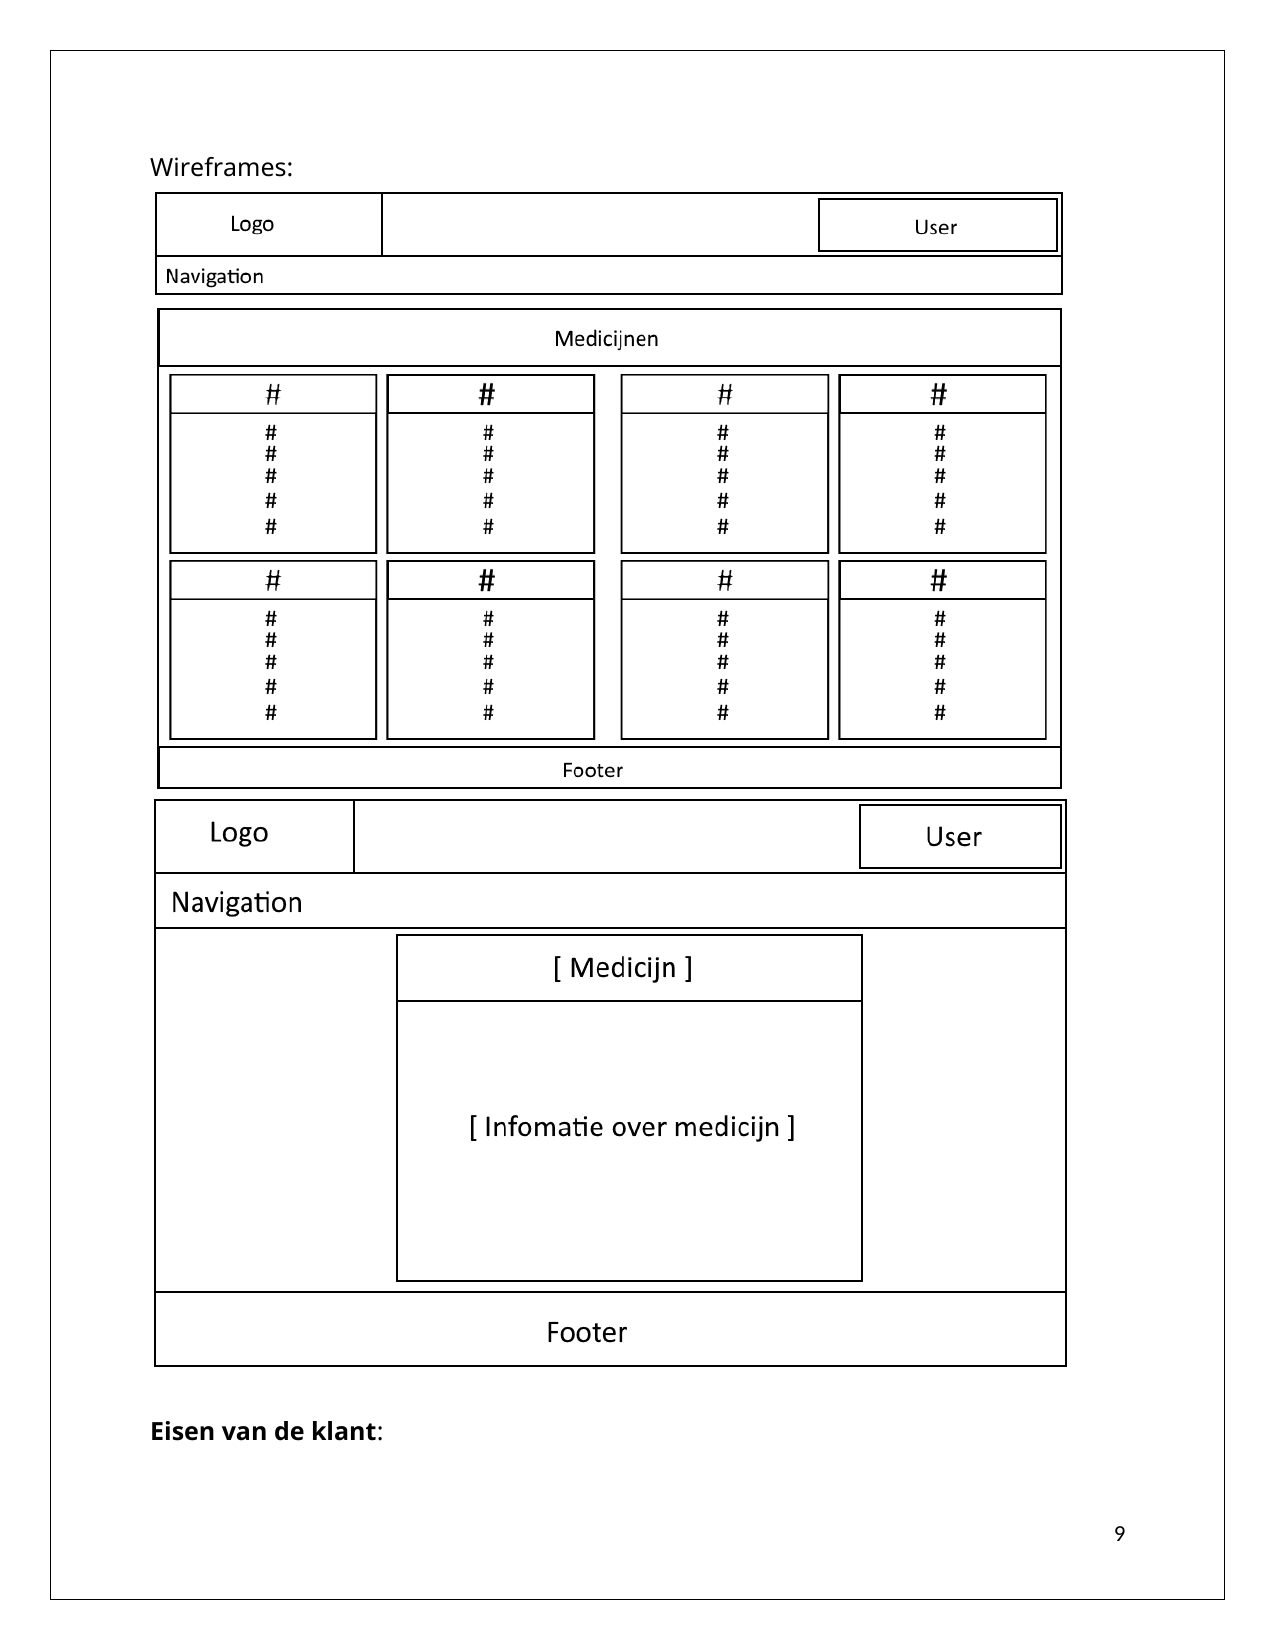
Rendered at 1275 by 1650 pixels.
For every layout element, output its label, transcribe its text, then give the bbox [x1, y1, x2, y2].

picture [150, 187, 1071, 1370]
text Eisen van de klant: [150, 1413, 1125, 1447]
text Wireframes: [150, 150, 1125, 184]
